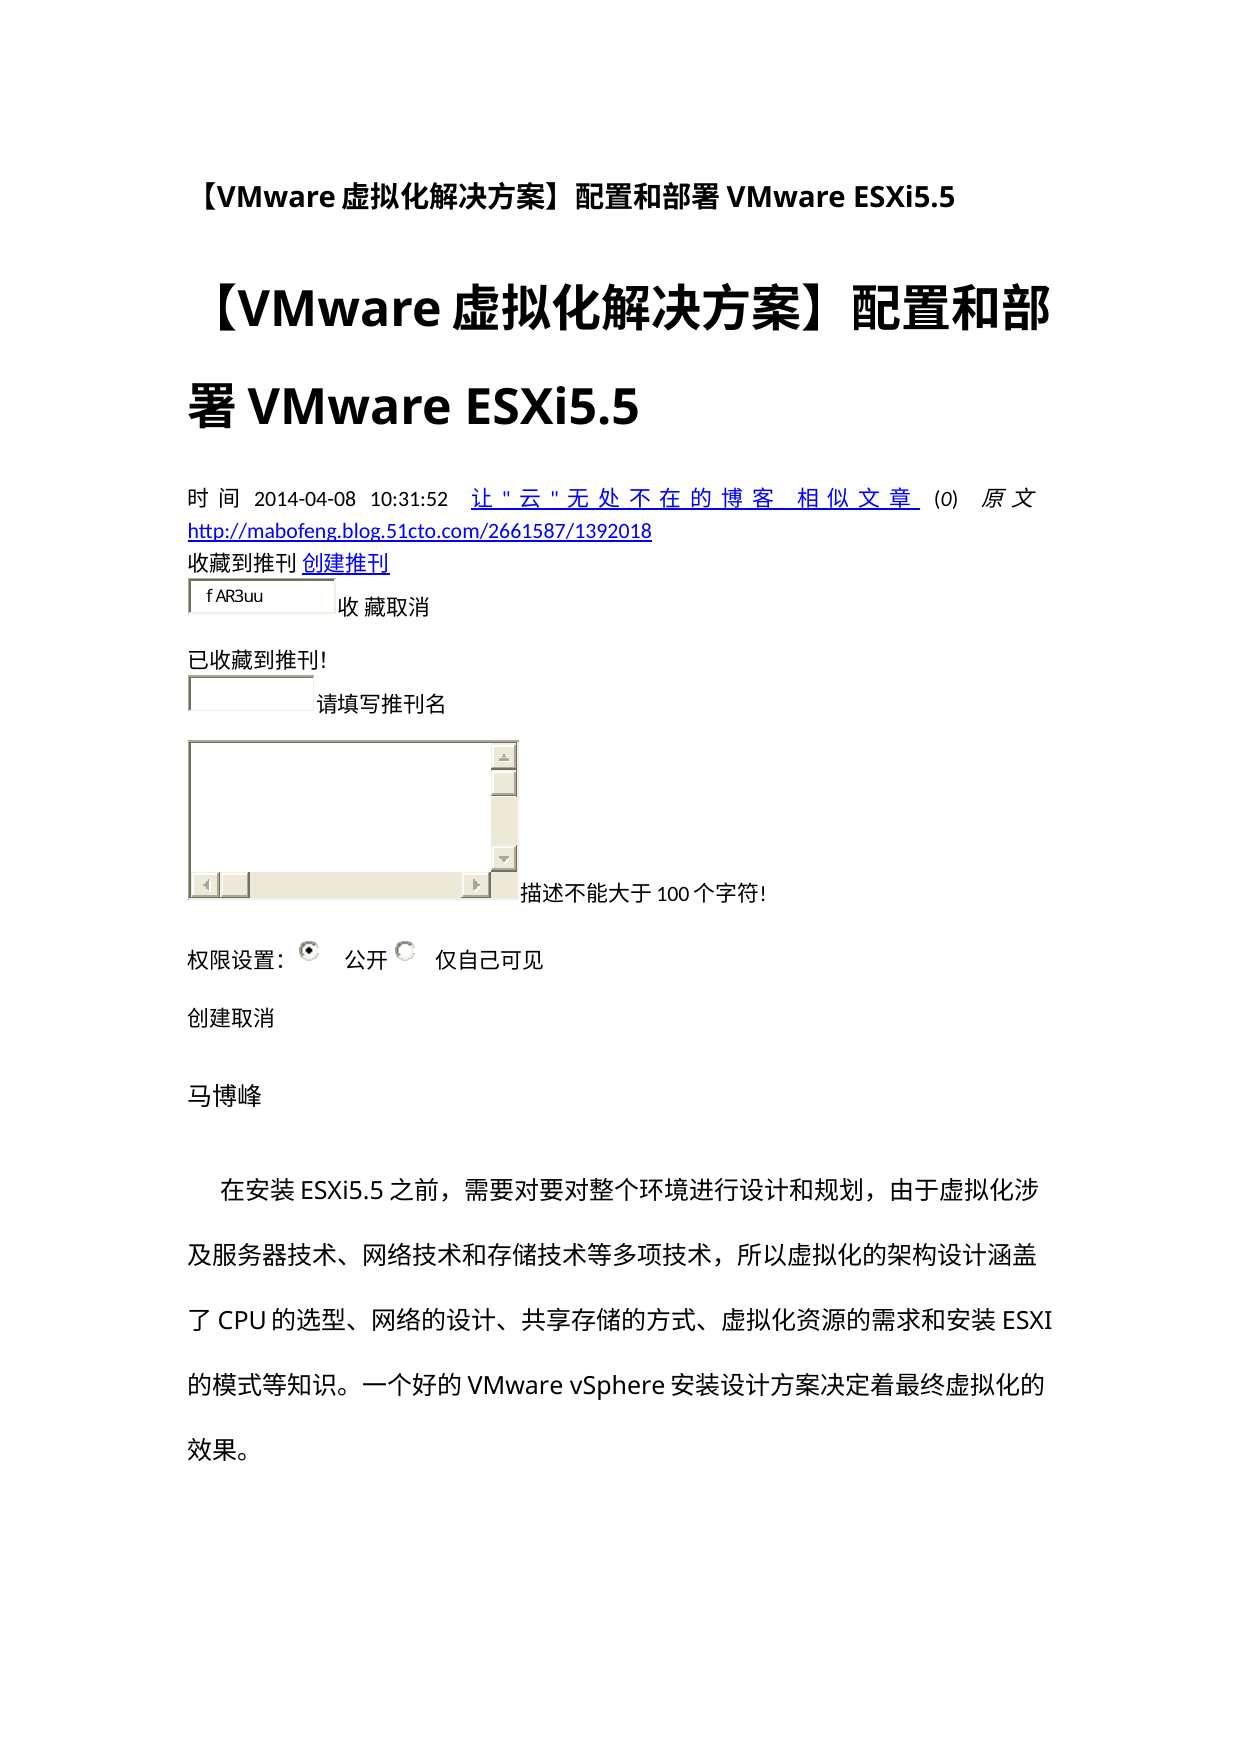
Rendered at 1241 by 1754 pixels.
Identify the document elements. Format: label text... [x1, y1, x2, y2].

text 收藏到推刊 创建推刊 [187, 545, 1053, 578]
text 马博峰 [187, 1062, 1053, 1127]
subtitle 【VMware虚拟化解决方案】配置和部署VMware ESXi5.5 [187, 256, 1053, 451]
text 在安装ESXi5.5之前，需要对要对整个环境进行设计和规划，由于虚拟化涉及服务器技术、网络技术和存储技术等多项技术，所以虚拟化的架构设计涵盖了CPU的选型、网络的设计、共享存储的方式、虚拟化资源的需求和安装ESXI的模式等知识。一个好的VMware vSphere安装设计方案决定着最终虚拟化的效果。 [187, 1156, 1053, 1481]
text 创建取消 [187, 1000, 1053, 1033]
text 【VMware虚拟化解决方案】配置和部署VMware ESXi5.5 [187, 162, 1053, 227]
text 请填写推刊名 描述不能大于100个字符! 权限设置： 公开 仅自己可见 [187, 675, 1053, 1000]
text 收 藏取消 [187, 578, 1053, 643]
text 时间 2014-04-08 10:31:52 让"云"无处不在的博客 相似文章 (0) 原文 http://mabofeng.blog.51cto.com/2661587/1392018 添加到推刊 [187, 480, 1053, 545]
text 已收藏到推刊！ [187, 643, 1053, 675]
